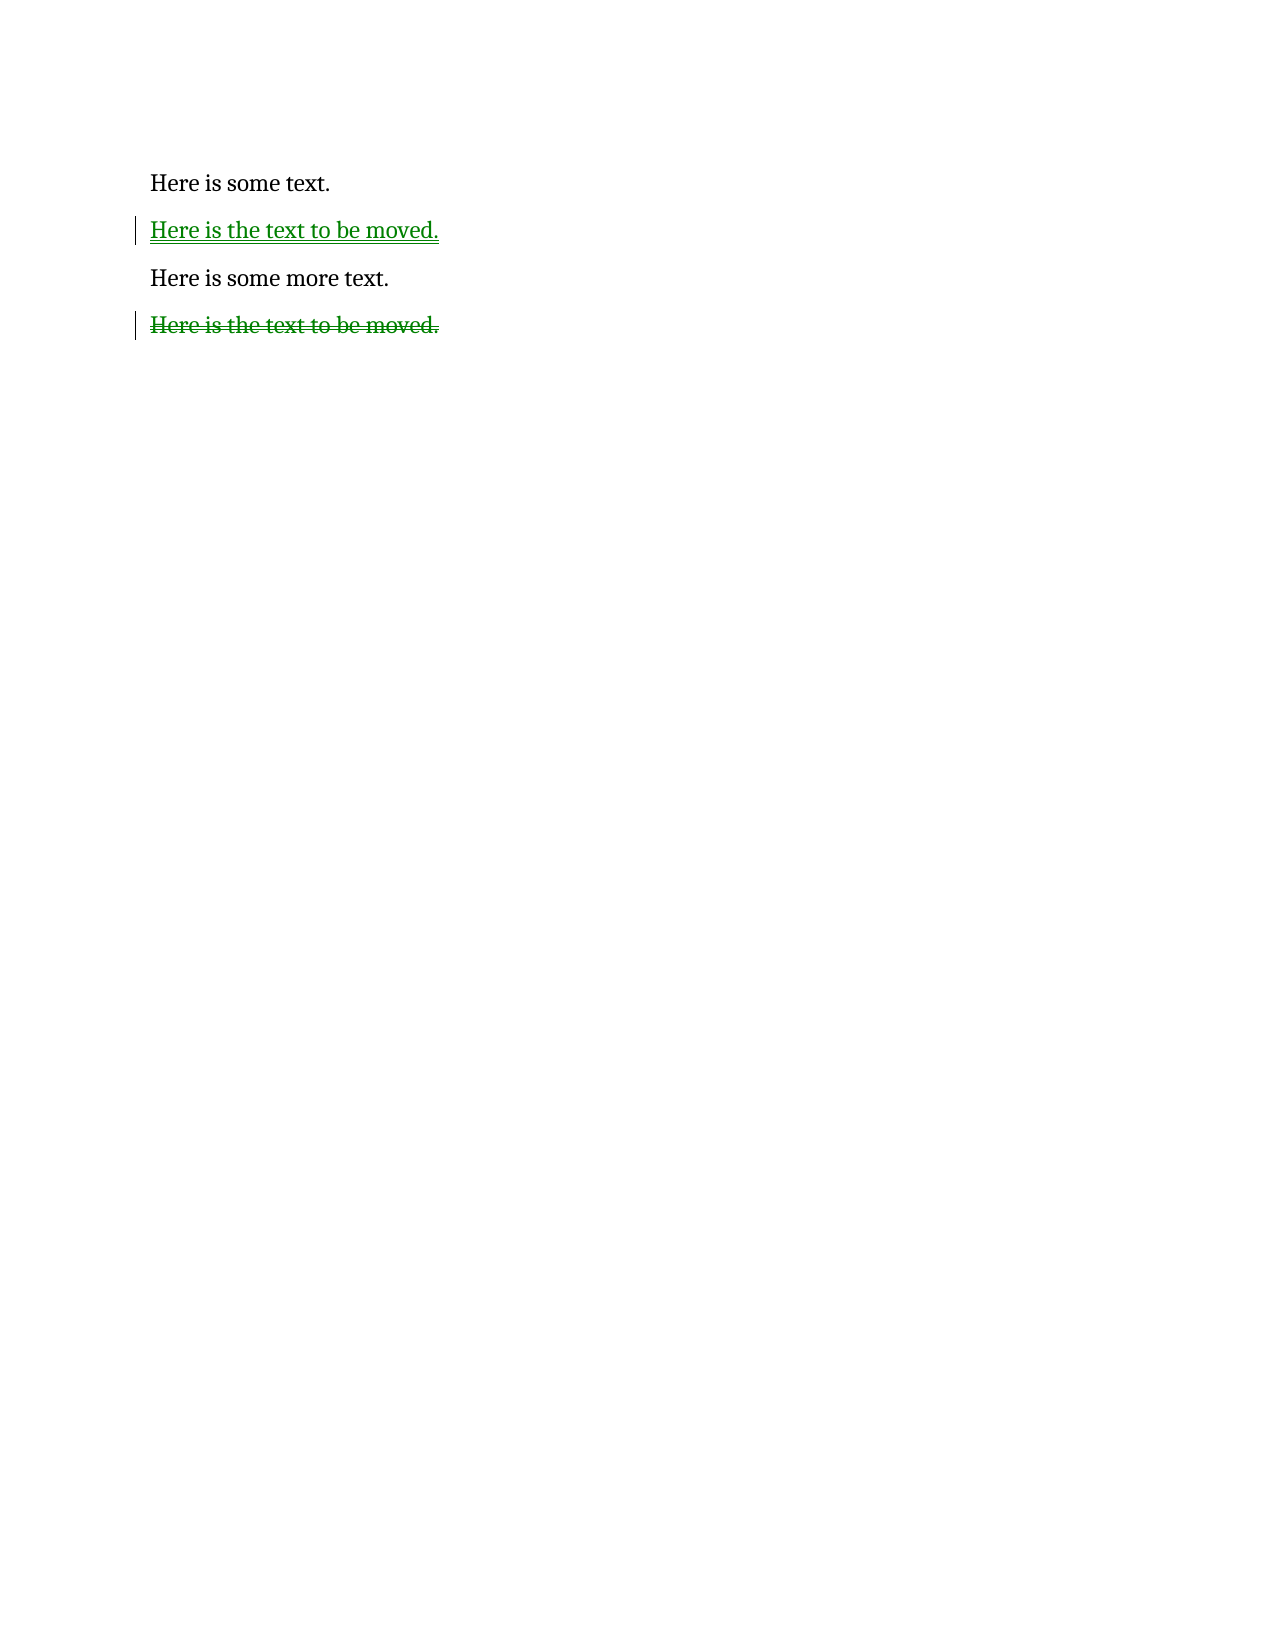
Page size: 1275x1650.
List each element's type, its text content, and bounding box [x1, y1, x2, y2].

text Here is some text. [150, 169, 1125, 197]
text Here is some more text. [150, 264, 1125, 292]
